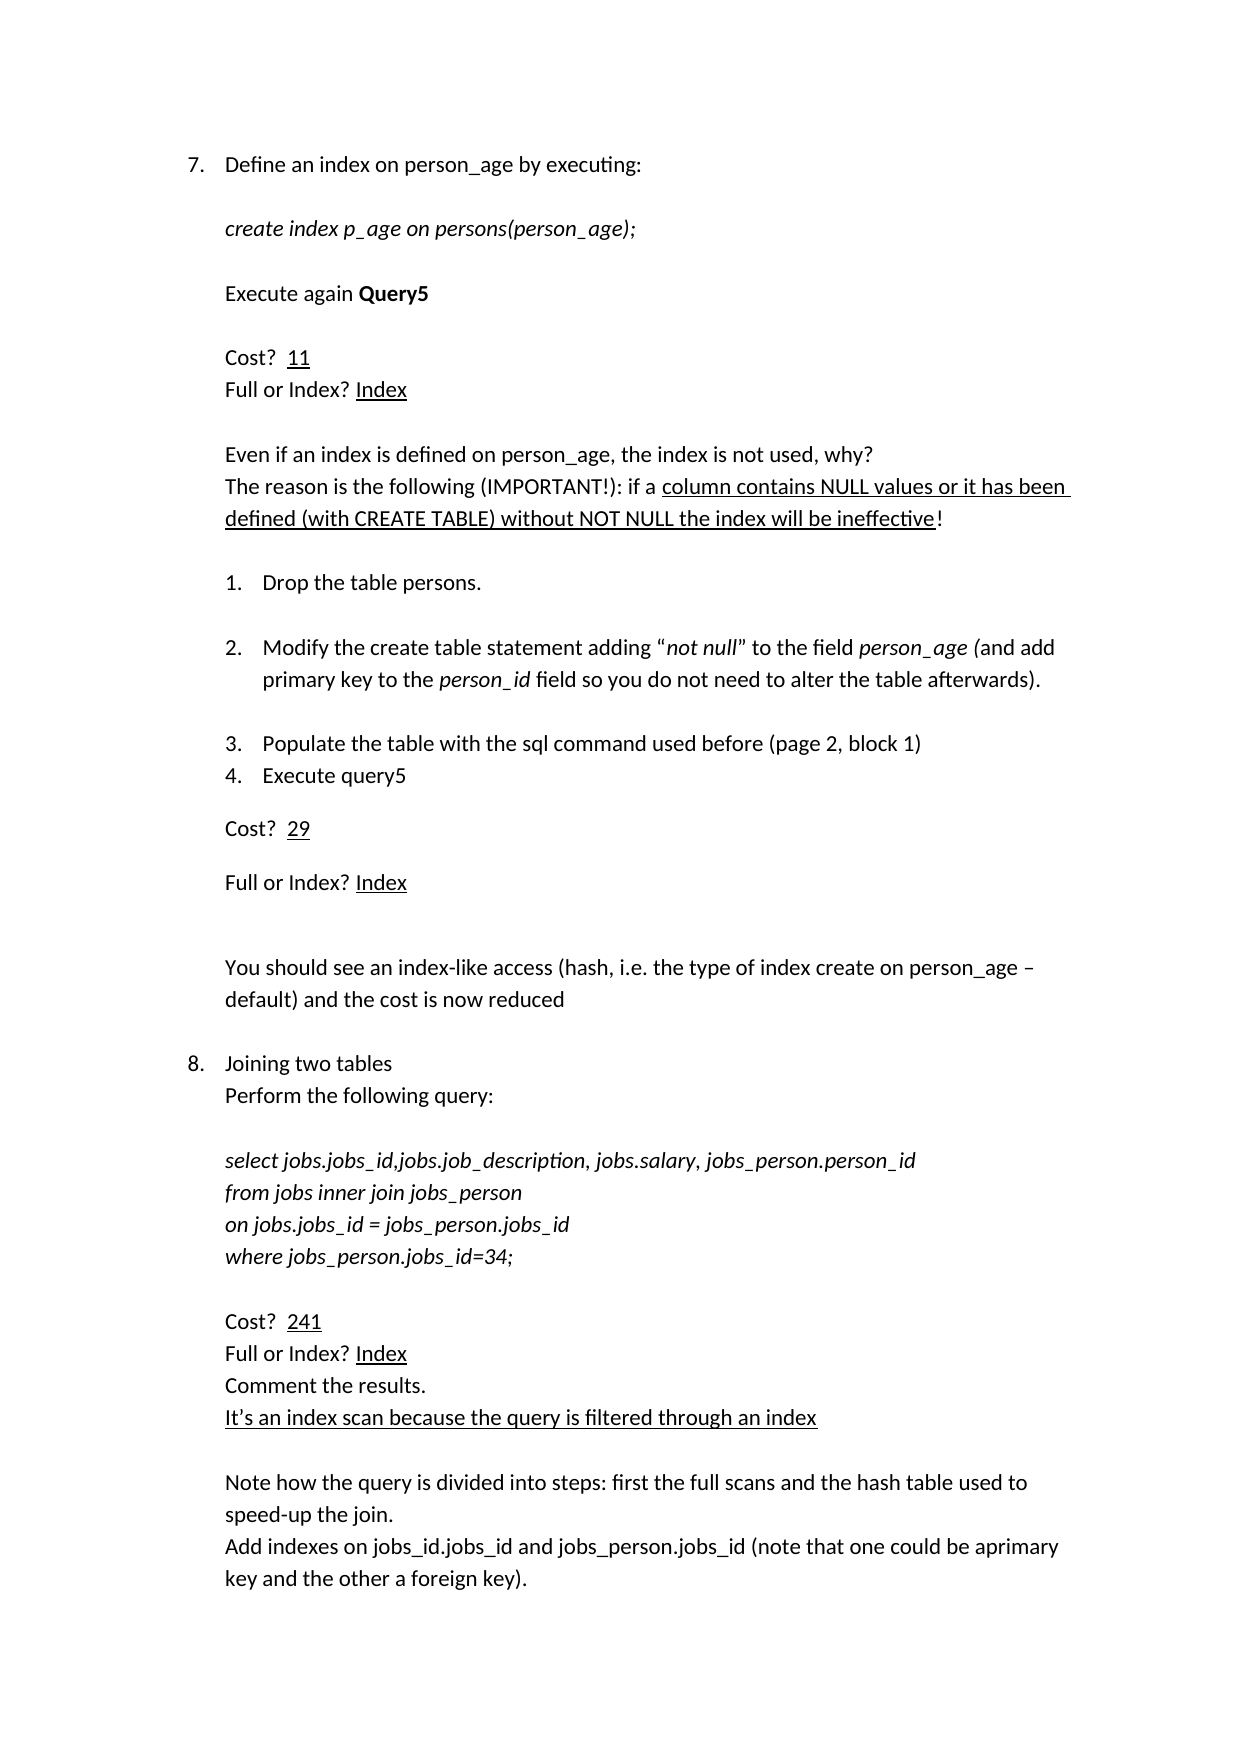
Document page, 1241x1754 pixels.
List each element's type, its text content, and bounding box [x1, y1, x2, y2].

list select jobs.jobs_id,jobs.job_description, jobs.salary, jobs_person.person_id [225, 1146, 1090, 1174]
list Full or Index? Index [225, 1339, 1090, 1367]
list The reason is the following (IMPORTANT!): if a column contains NULL values or it has been defined (with CREATE TABLE) without NOT NULL the index will be ineffective! [225, 472, 1090, 532]
list on jobs.jobs_id = jobs_person.jobs_id [225, 1210, 1090, 1238]
list create index p_age on persons(person_age); [225, 214, 1090, 242]
list You should see an index-like access (hash, i.e. the type of index create on person_age – default) and the cost is now reduced [225, 953, 1090, 1013]
list Populate the table with the sql command used before (page 2, block 1) [225, 729, 1090, 757]
list Modify the create table statement adding “not null” to the field person_age (and add primary key to the person_id field so you do not need to alter the table afterwards). [225, 633, 1090, 693]
list where jobs_person.jobs_id=34; [225, 1242, 1090, 1271]
list Perform the following query: [225, 1082, 1090, 1109]
list Execute query5 [225, 762, 1090, 789]
text Cost? 29 [225, 814, 1090, 843]
list Joining two tables [187, 1049, 1090, 1077]
list Add indexes on jobs_id.jobs_id and jobs_person.jobs_id (note that one could be aprimary key and the other a foreign key). [225, 1532, 1090, 1592]
list Cost? 11 [225, 343, 1090, 371]
list Even if an index is defined on person_age, the index is not used, why? [225, 440, 1090, 468]
list from jobs inner join jobs_person [225, 1178, 1090, 1206]
list Define an index on person_age by executing: [187, 150, 1090, 178]
list It’s an index scan because the query is filtered through an index [225, 1403, 1090, 1431]
text Full or Index? Index [150, 868, 1090, 896]
list Cost? 241 [225, 1307, 1090, 1335]
list Execute again Query5 [225, 279, 1090, 307]
list Comment the results. [225, 1371, 1090, 1399]
list Note how the query is divided into steps: first the full scans and the hash table used to speed-up the join. [225, 1468, 1090, 1528]
list Full or Index? Index [225, 375, 1090, 403]
list Drop the table persons. [225, 568, 1090, 596]
